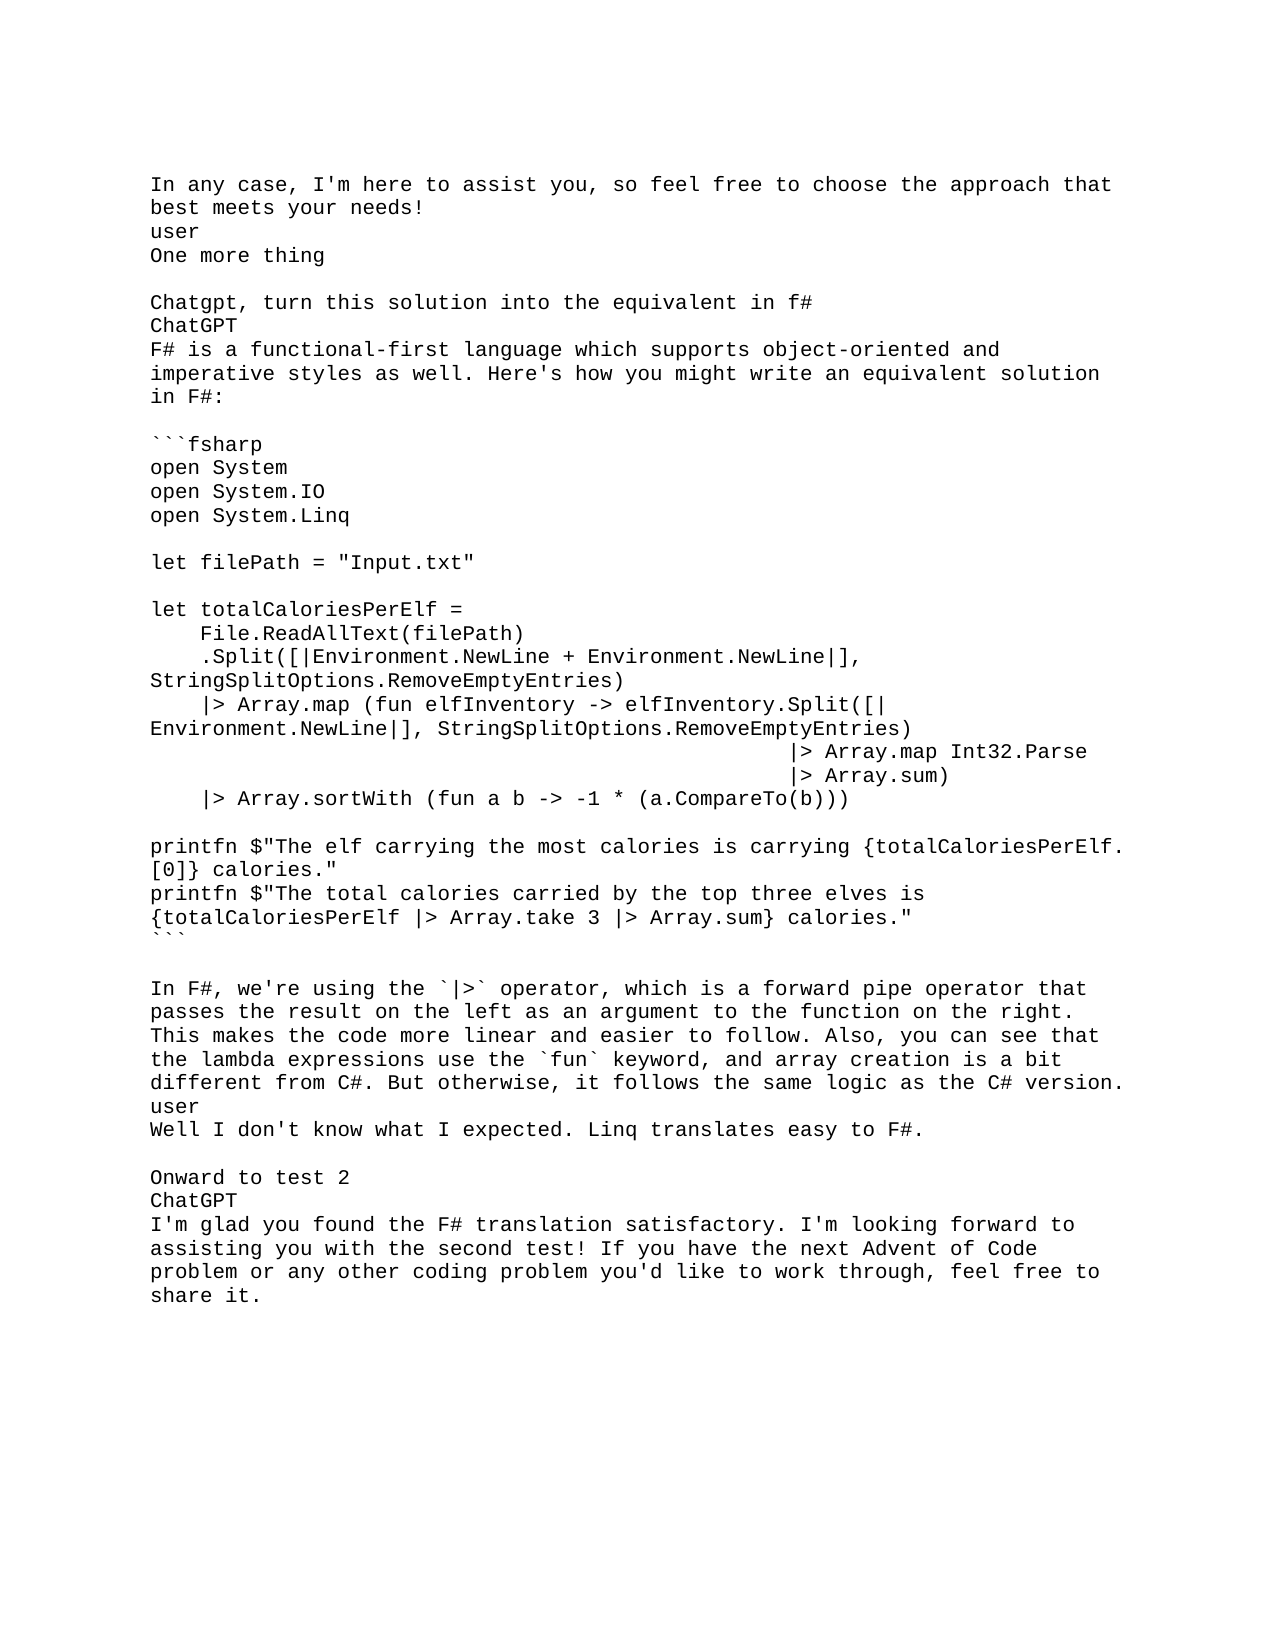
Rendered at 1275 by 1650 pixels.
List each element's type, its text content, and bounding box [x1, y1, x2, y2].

text let totalCaloriesPerElf = [150, 599, 1125, 623]
text ChatGPT [150, 1190, 1125, 1214]
text user [150, 221, 1125, 244]
text open System.Linq [150, 505, 1125, 528]
text |> Array.map (fun elfInventory -> elfInventory.Split([|Environment.NewLine|], StringSplitOptions.RemoveEmptyEntries) [150, 694, 1125, 741]
text Chatgpt, turn this solution into the equivalent in f# [150, 292, 1125, 316]
text open System.IO [150, 481, 1125, 505]
text Onward to test 2 [150, 1167, 1125, 1190]
text ```fsharp [150, 434, 1125, 457]
text printfn $"The total calories carried by the top three elves is {totalCaloriesPerElf |> Array.take 3 |> Array.sum} calories." [150, 883, 1125, 930]
text |> Array.map Int32.Parse [150, 741, 1125, 765]
text ``` [150, 930, 1125, 954]
text F# is a functional-first language which supports object-oriented and imperative styles as well. Here's how you might write an equivalent solution in F#: [150, 339, 1125, 410]
text One more thing [150, 244, 1125, 268]
text In F#, we're using the `|>` operator, which is a forward pipe operator that passes the result on the left as an argument to the function on the right. This makes the code more linear and easier to follow. Also, you can see that the lambda expressions use the `fun` keyword, and array creation is a bit different from C#. But otherwise, it follows the same logic as the C# version. [150, 978, 1125, 1096]
text |> Array.sortWith (fun a b -> -1 * (a.CompareTo(b))) [150, 788, 1125, 812]
text File.ReadAllText(filePath) [150, 623, 1125, 647]
text let filePath = "Input.txt" [150, 552, 1125, 576]
text user [150, 1096, 1125, 1119]
text I'm glad you found the F# translation satisfactory. I'm looking forward to assisting you with the second test! If you have the next Advent of Code problem or any other coding problem you'd like to work through, feel free to share it. [150, 1214, 1125, 1309]
text |> Array.sum) [150, 765, 1125, 788]
text .Split([|Environment.NewLine + Environment.NewLine|], StringSplitOptions.RemoveEmptyEntries) [150, 647, 1125, 694]
text Well I don't know what I expected. Linq translates easy to F#. [150, 1119, 1125, 1143]
text In any case, I'm here to assist you, so feel free to choose the approach that best meets your needs! [150, 174, 1125, 221]
text ChatGPT [150, 316, 1125, 339]
text printfn $"The elf carrying the most calories is carrying {totalCaloriesPerElf.[0]} calories." [150, 836, 1125, 883]
text open System [150, 457, 1125, 481]
